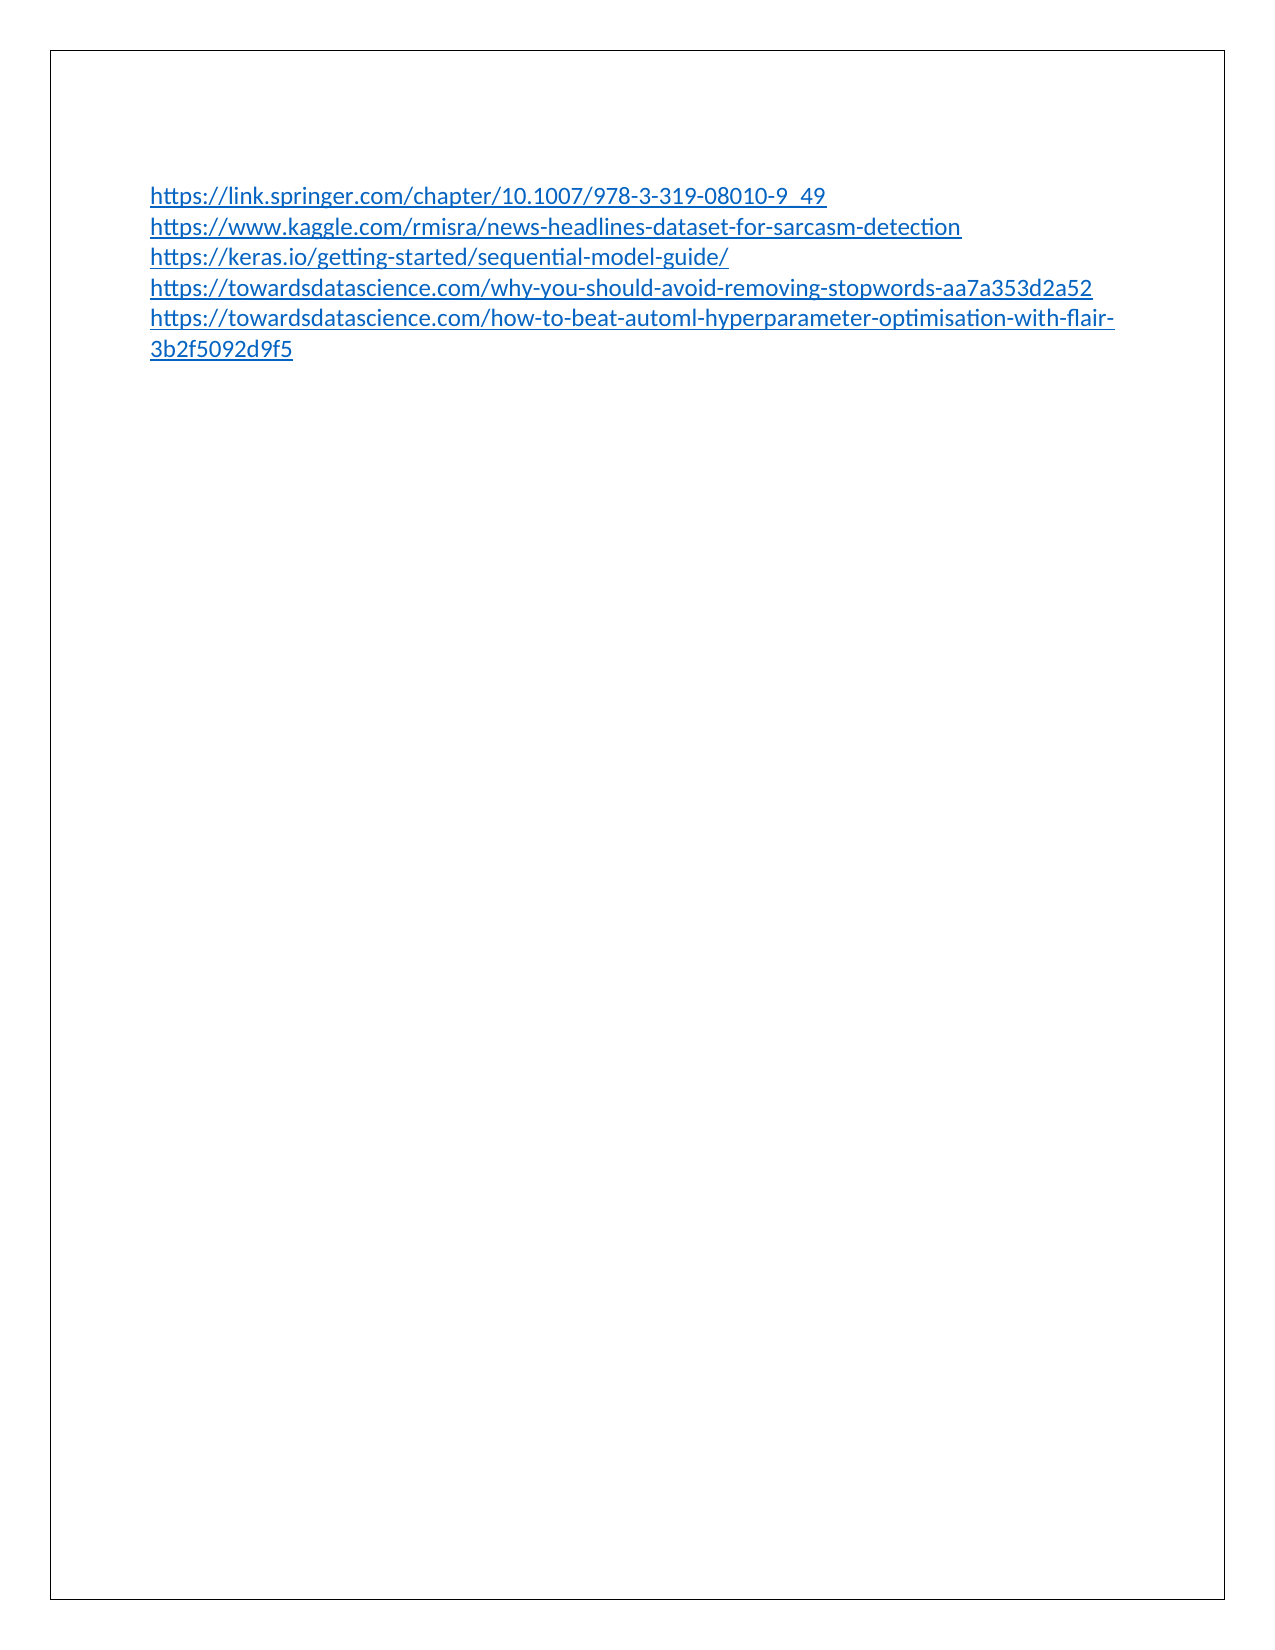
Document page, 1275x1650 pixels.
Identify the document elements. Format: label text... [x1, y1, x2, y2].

text https://towardsdatascience.com/why-you-should-avoid-removing-stopwords-aa7a353d2a52 [150, 272, 1125, 303]
text https://link.springer.com/chapter/10.1007/978-3-319-08010-9_49 [150, 181, 1125, 211]
text https://keras.io/getting-started/sequential-model-guide/ [150, 242, 1125, 272]
text https://towardsdatascience.com/how-to-beat-automl-hyperparameter-optimisation-with-flair-3b2f5092d9f5 [150, 303, 1125, 364]
text https://www.kaggle.com/rmisra/news-headlines-dataset-for-sarcasm-detection [150, 211, 1125, 242]
